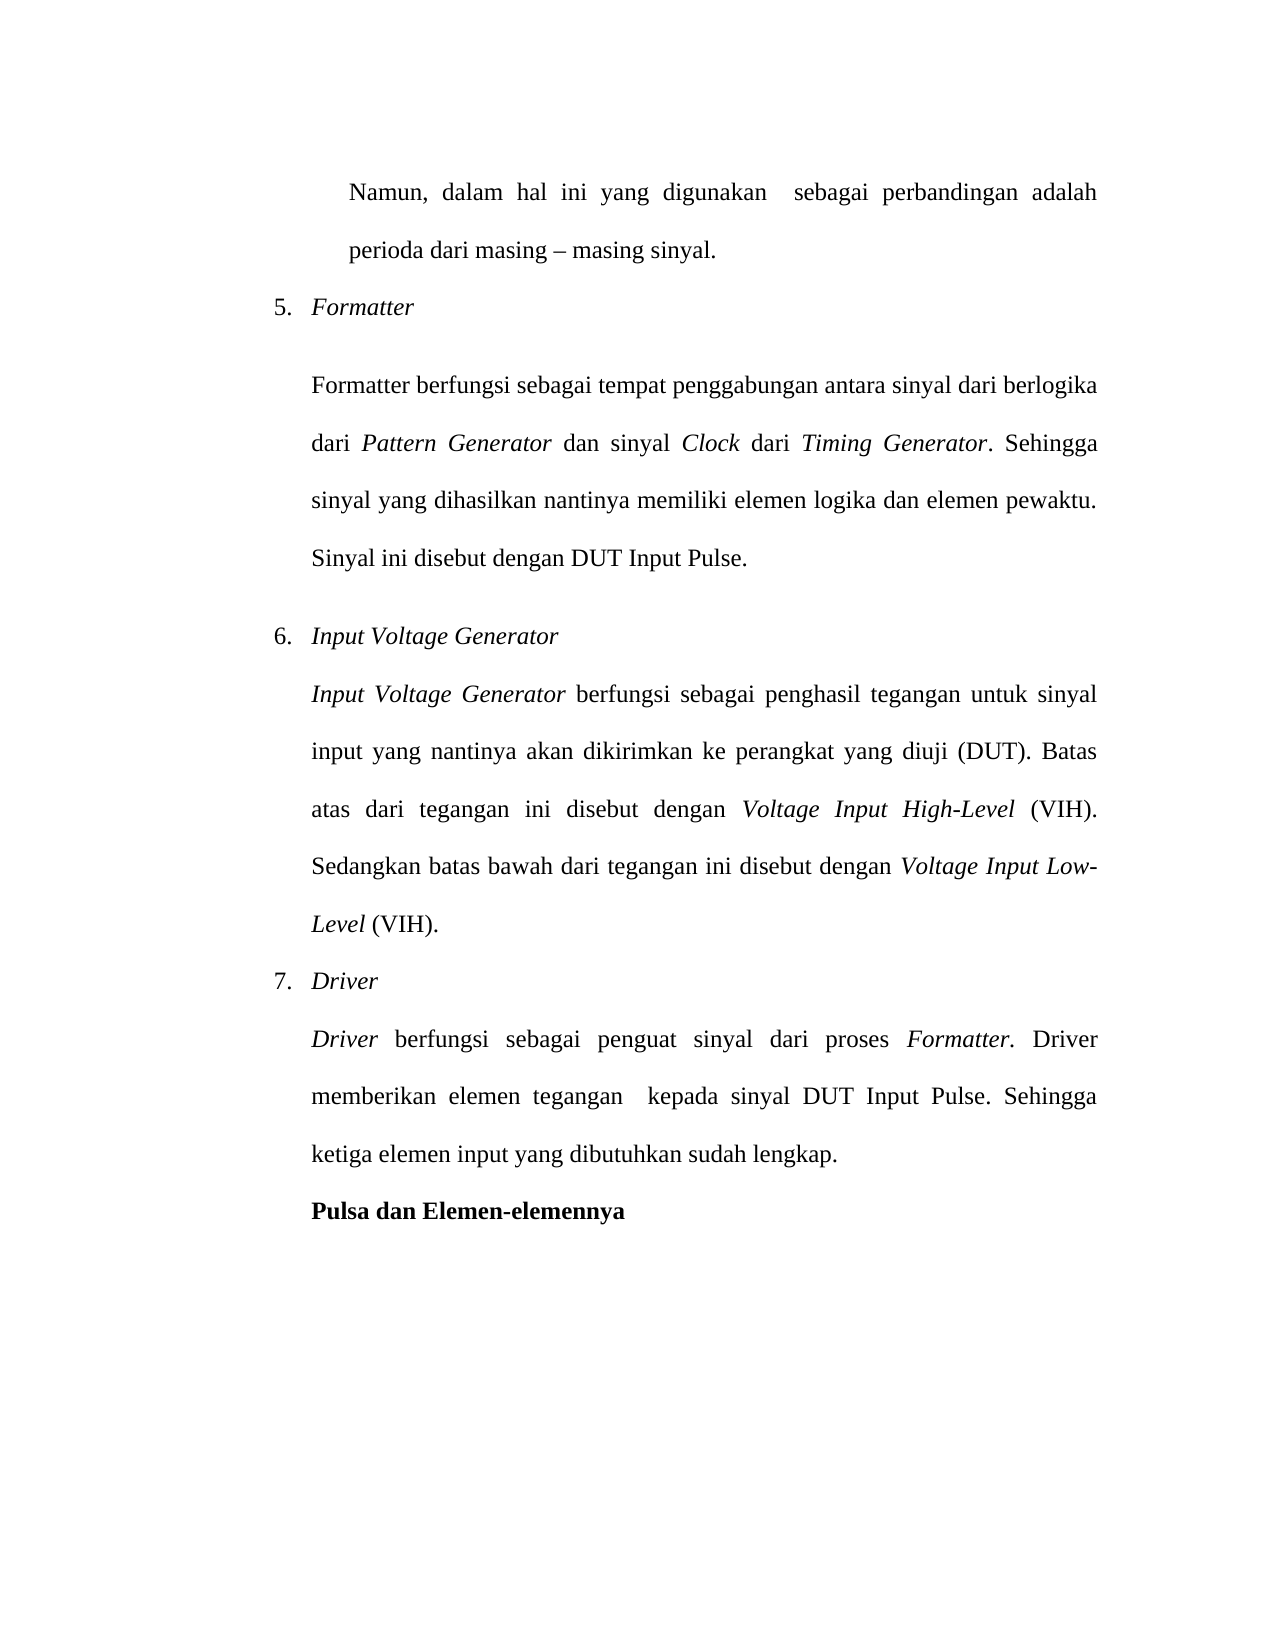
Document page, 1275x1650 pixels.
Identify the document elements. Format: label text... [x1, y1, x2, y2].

list Input Voltage Generator [274, 621, 1098, 650]
list Formatter [274, 292, 1098, 321]
list Input Voltage Generator berfungsi sebagai penghasil tegangan untuk sinyal input yang nantinya akan dikirimkan ke perangkat yang diuji (DUT). Batas atas dari tegangan ini disebut dengan Voltage Input High-Level (VIH). Sedangkan batas bawah dari tegangan ini disebut dengan Voltage Input Low-Level (VIH). [311, 679, 1098, 938]
text Formatter berfungsi sebagai tempat penggabungan antara sinyal dari berlogika dari Pattern Generator dan sinyal Clock dari Timing Generator. Sehingga sinyal yang dihasilkan nantinya memiliki elemen logika dan elemen pewaktu. Sinyal ini disebut dengan DUT Input Pulse. [311, 371, 1098, 572]
list Driver berfungsi sebagai penguat sinyal dari proses Formatter. Driver memberikan elemen tegangan kepada sinyal DUT Input Pulse. Sehingga ketiga elemen input yang dibutuhkan sudah lengkap. [311, 1024, 1098, 1168]
list Driver [274, 966, 1098, 995]
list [349, 177, 1098, 263]
list Pulsa dan Elemen-elemennya [311, 1196, 1098, 1225]
